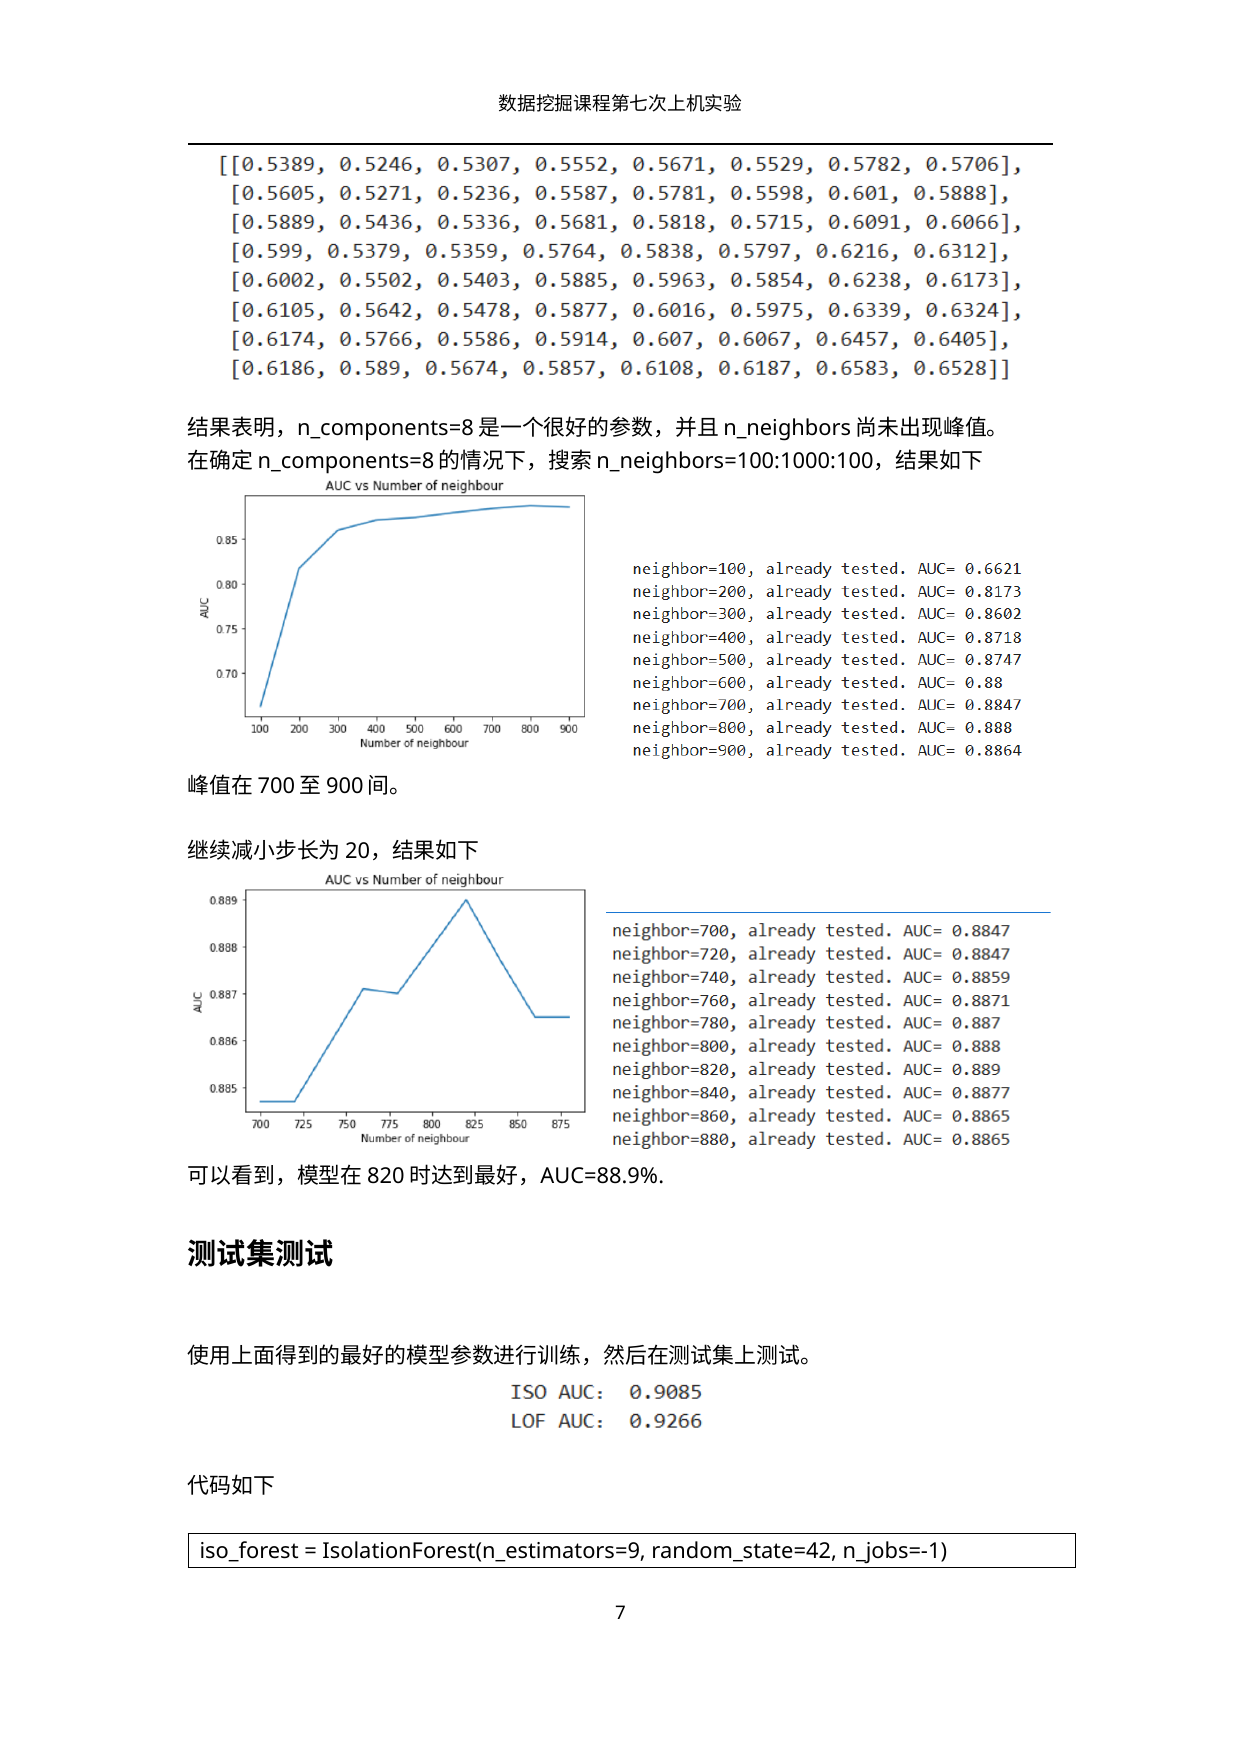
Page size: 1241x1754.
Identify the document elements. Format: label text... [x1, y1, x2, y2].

text 继续减小步长为20，结果如下 [187, 832, 1053, 865]
text 峰值在700至900间。 [187, 767, 1053, 800]
subtitle 测试集测试 [187, 1219, 1053, 1284]
picture [187, 865, 1051, 1155]
picture [208, 150, 1032, 405]
text 使用上面得到的最好的模型参数进行训练，然后在测试集上测试。 [187, 1338, 1053, 1371]
picture [187, 475, 1051, 765]
text 在确定n_components=8的情况下，搜索n_neighbors=100:1000:100，结果如下 [187, 442, 1053, 475]
text 结果表明，n_components=8是一个很好的参数，并且n_neighbors尚未出现峰值。 [187, 410, 1053, 442]
picture [505, 1370, 735, 1458]
text 可以看到，模型在820时达到最好，AUC=88.9%. [187, 1157, 1053, 1190]
text 代码如下 [187, 1468, 1053, 1533]
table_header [189, 1534, 1075, 1567]
